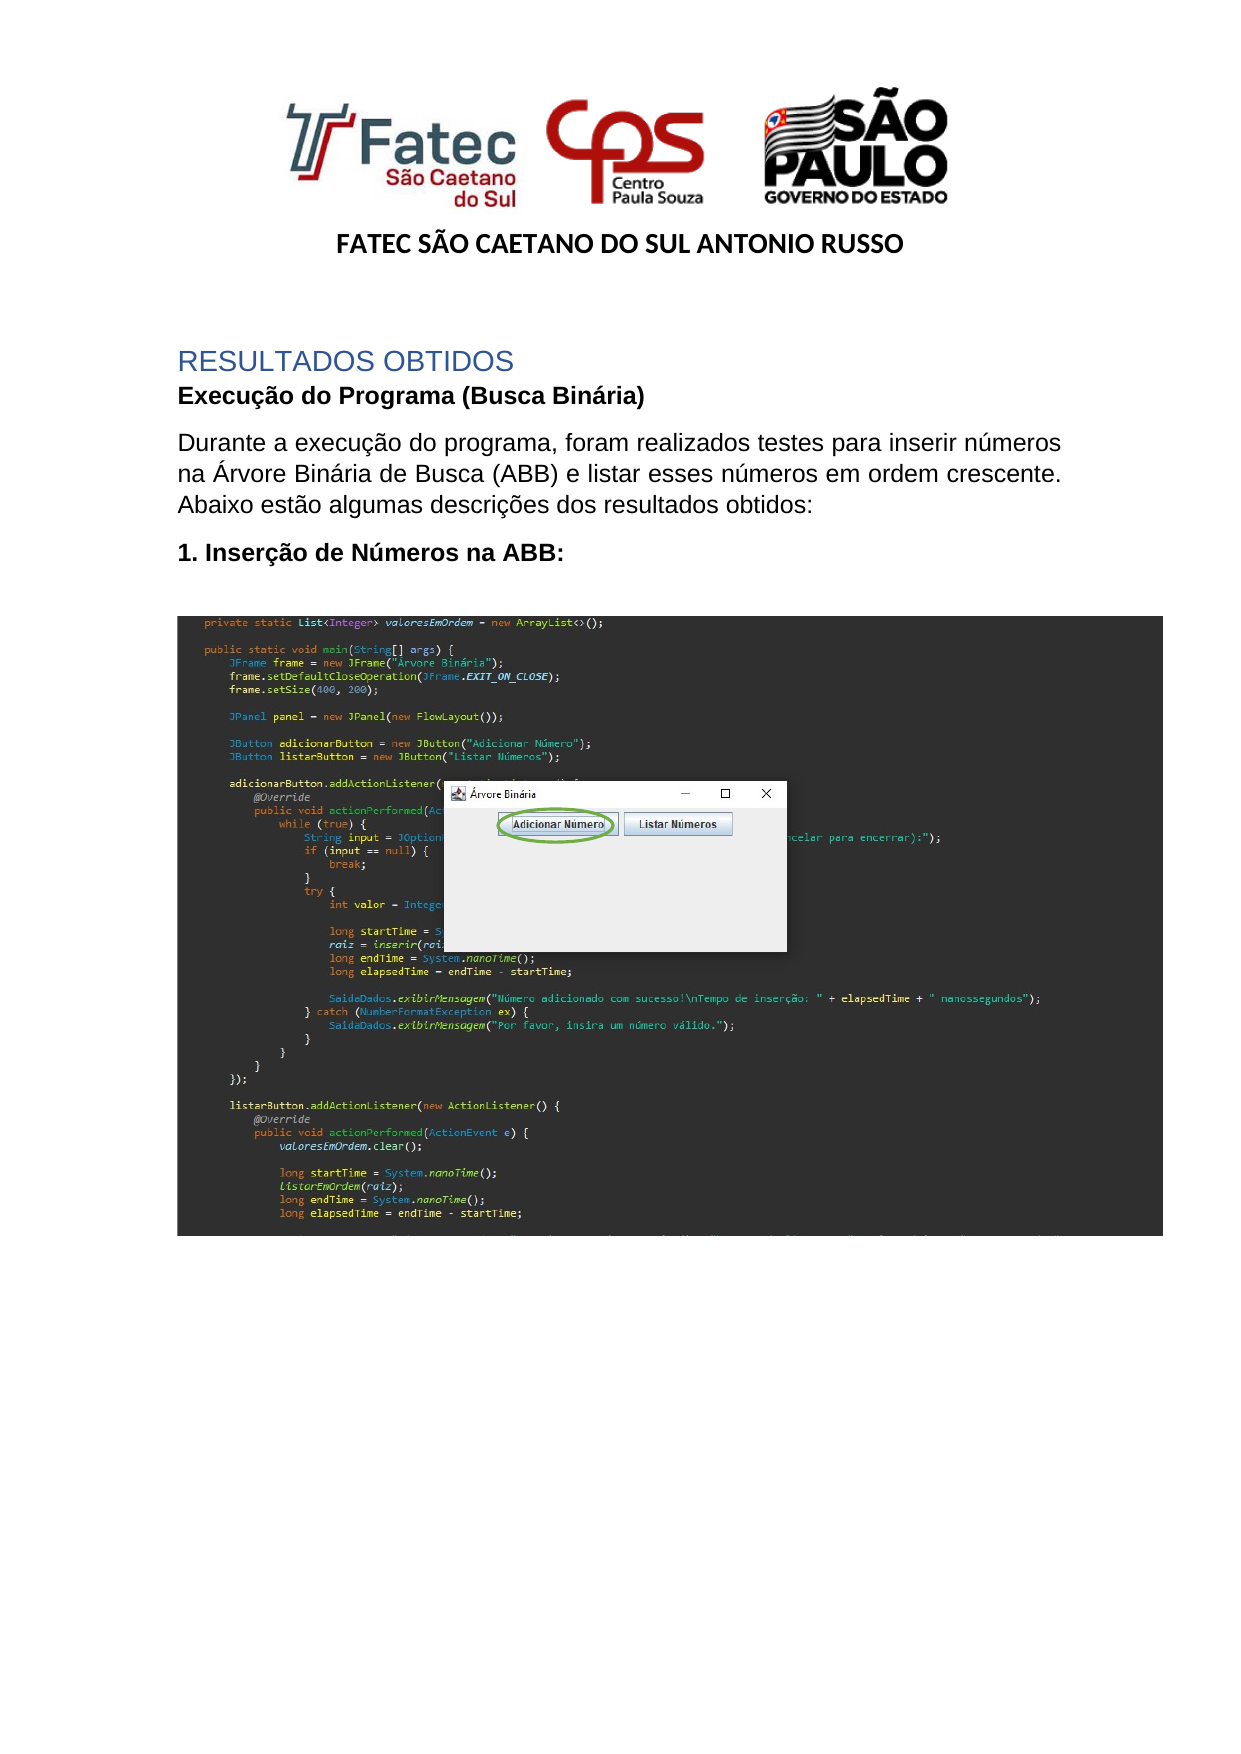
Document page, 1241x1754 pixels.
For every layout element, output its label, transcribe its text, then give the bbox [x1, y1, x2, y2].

text 1. Inserção de Números na ABB: [177, 538, 1063, 567]
text Execução do Programa (Busca Binária) [177, 381, 1063, 409]
text Durante a execução do programa, foram realizados testes para inserir números na Árvore Binária de Busca (ABB) e listar esses números em ordem crescente. Abaixo estão algumas descrições dos resultados obtidos: [177, 428, 1063, 519]
picture [267, 73, 974, 225]
subtitle RESULTADOS OBTIDOS [177, 344, 1063, 378]
picture [177, 616, 1163, 1236]
